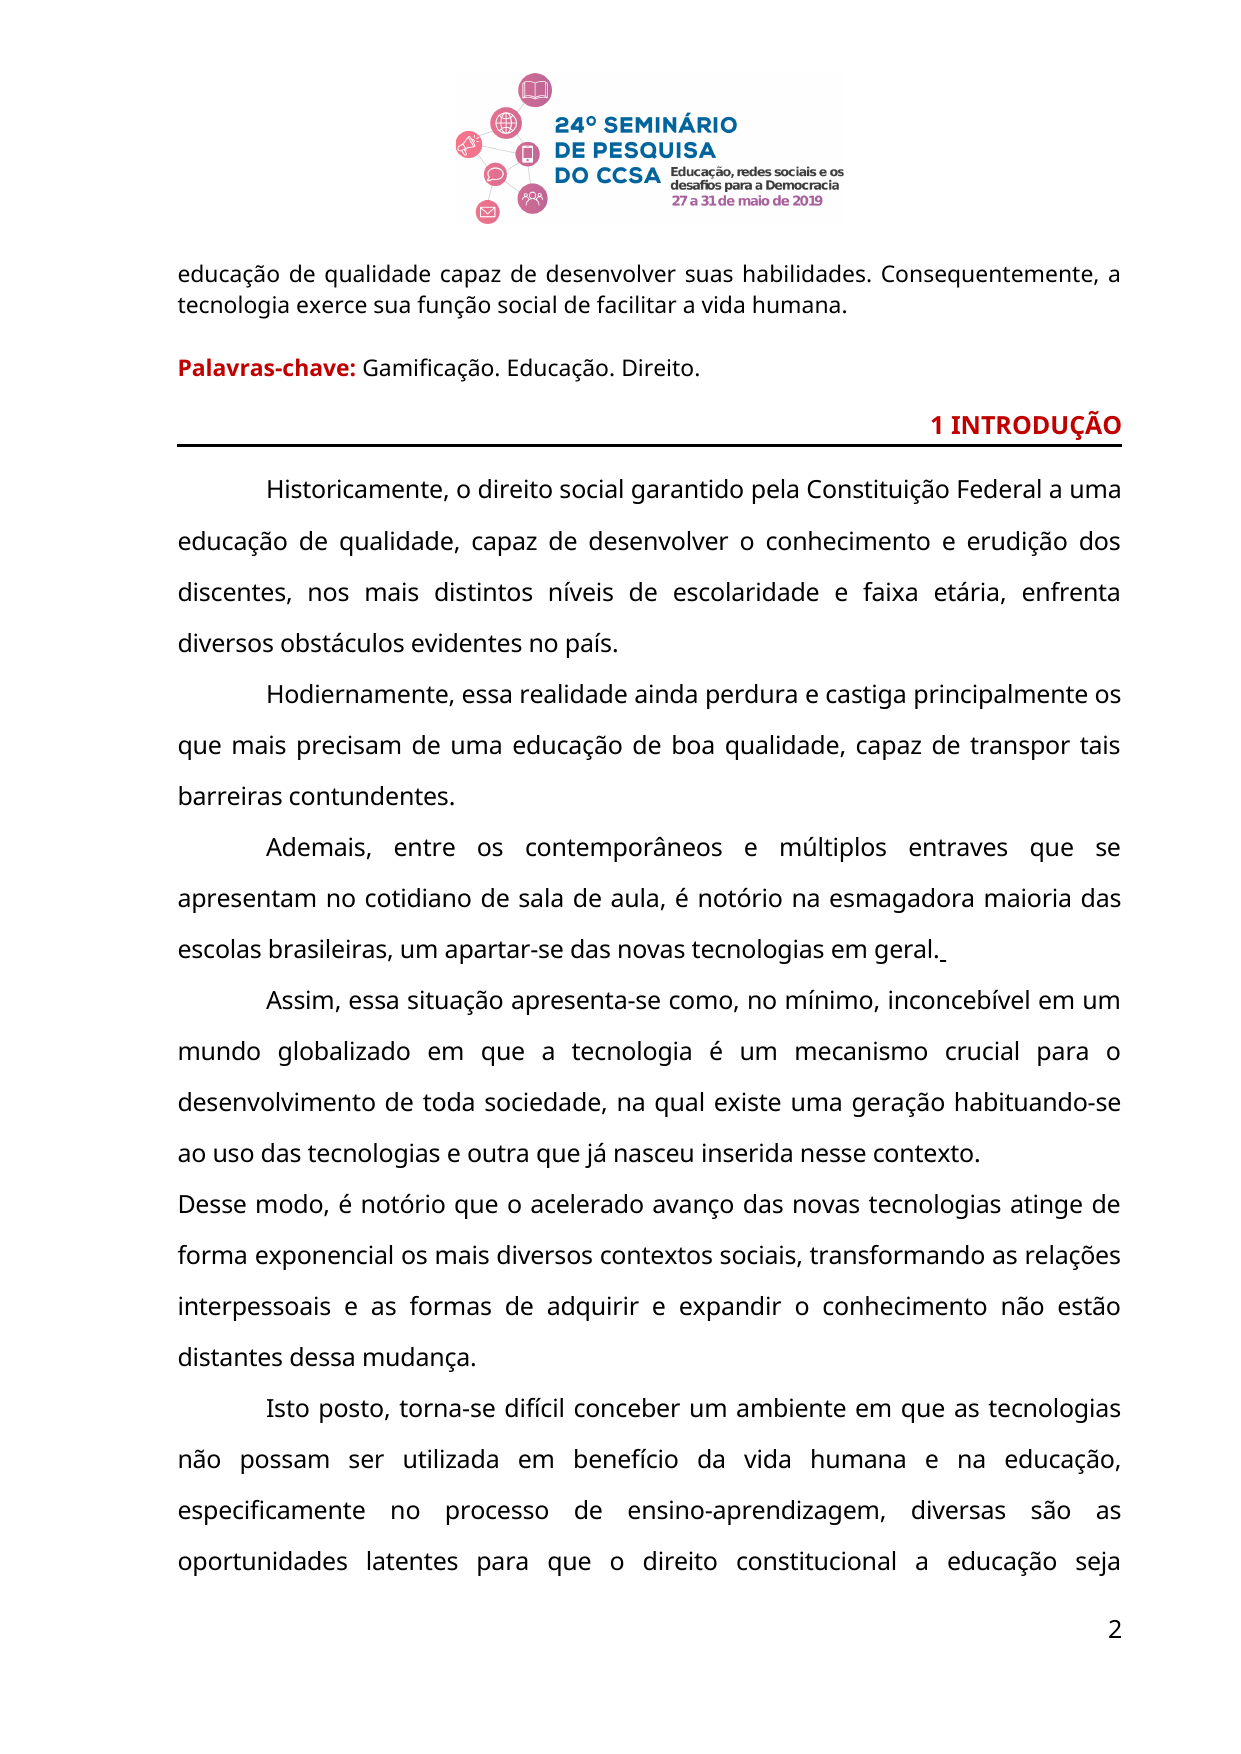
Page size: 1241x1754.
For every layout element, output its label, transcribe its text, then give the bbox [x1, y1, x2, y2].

text Assim, essa situação apresenta-se como, no mínimo, inconcebível em um mundo globalizado em que a tecnologia é um mecanismo crucial para o desenvolvimento de toda sociedade, na qual existe uma geração habituando-se ao uso das tecnologias e outra que já nasceu inserida nesse contexto. [177, 983, 1122, 1170]
picture [455, 73, 844, 224]
text Desse modo, é notório que o acelerado avanço das novas tecnologias atinge de forma exponencial os mais diversos contextos sociais, transformando as relações interpessoais e as formas de adquirir e expandir o conhecimento não estão distantes dessa mudança. [177, 1187, 1122, 1374]
text Hodiernamente, essa realidade ainda perdura e castiga principalmente os que mais precisam de uma educação de boa qualidade, capaz de transpor tais barreiras contundentes. [177, 676, 1122, 812]
text Palavras-chave: Gamificação. Educação. Direito. [177, 352, 1122, 383]
text Ademais, entre os contemporâneos e múltiplos entraves que se apresentam no cotidiano de sala de aula, é notório na esmagadora maioria das escolas brasileiras, um apartar-se das novas tecnologias em geral. [177, 829, 1122, 966]
text Historicamente, o direito social garantido pela Constituição Federal a uma educação de qualidade, capaz de desenvolver o conhecimento e erudição dos discentes, nos mais distintos níveis de escolaridade e faixa etária, enfrenta diversos obstáculos evidentes no país. [177, 472, 1122, 659]
subtitle 1 INTRODUÇÃO [177, 408, 1122, 444]
